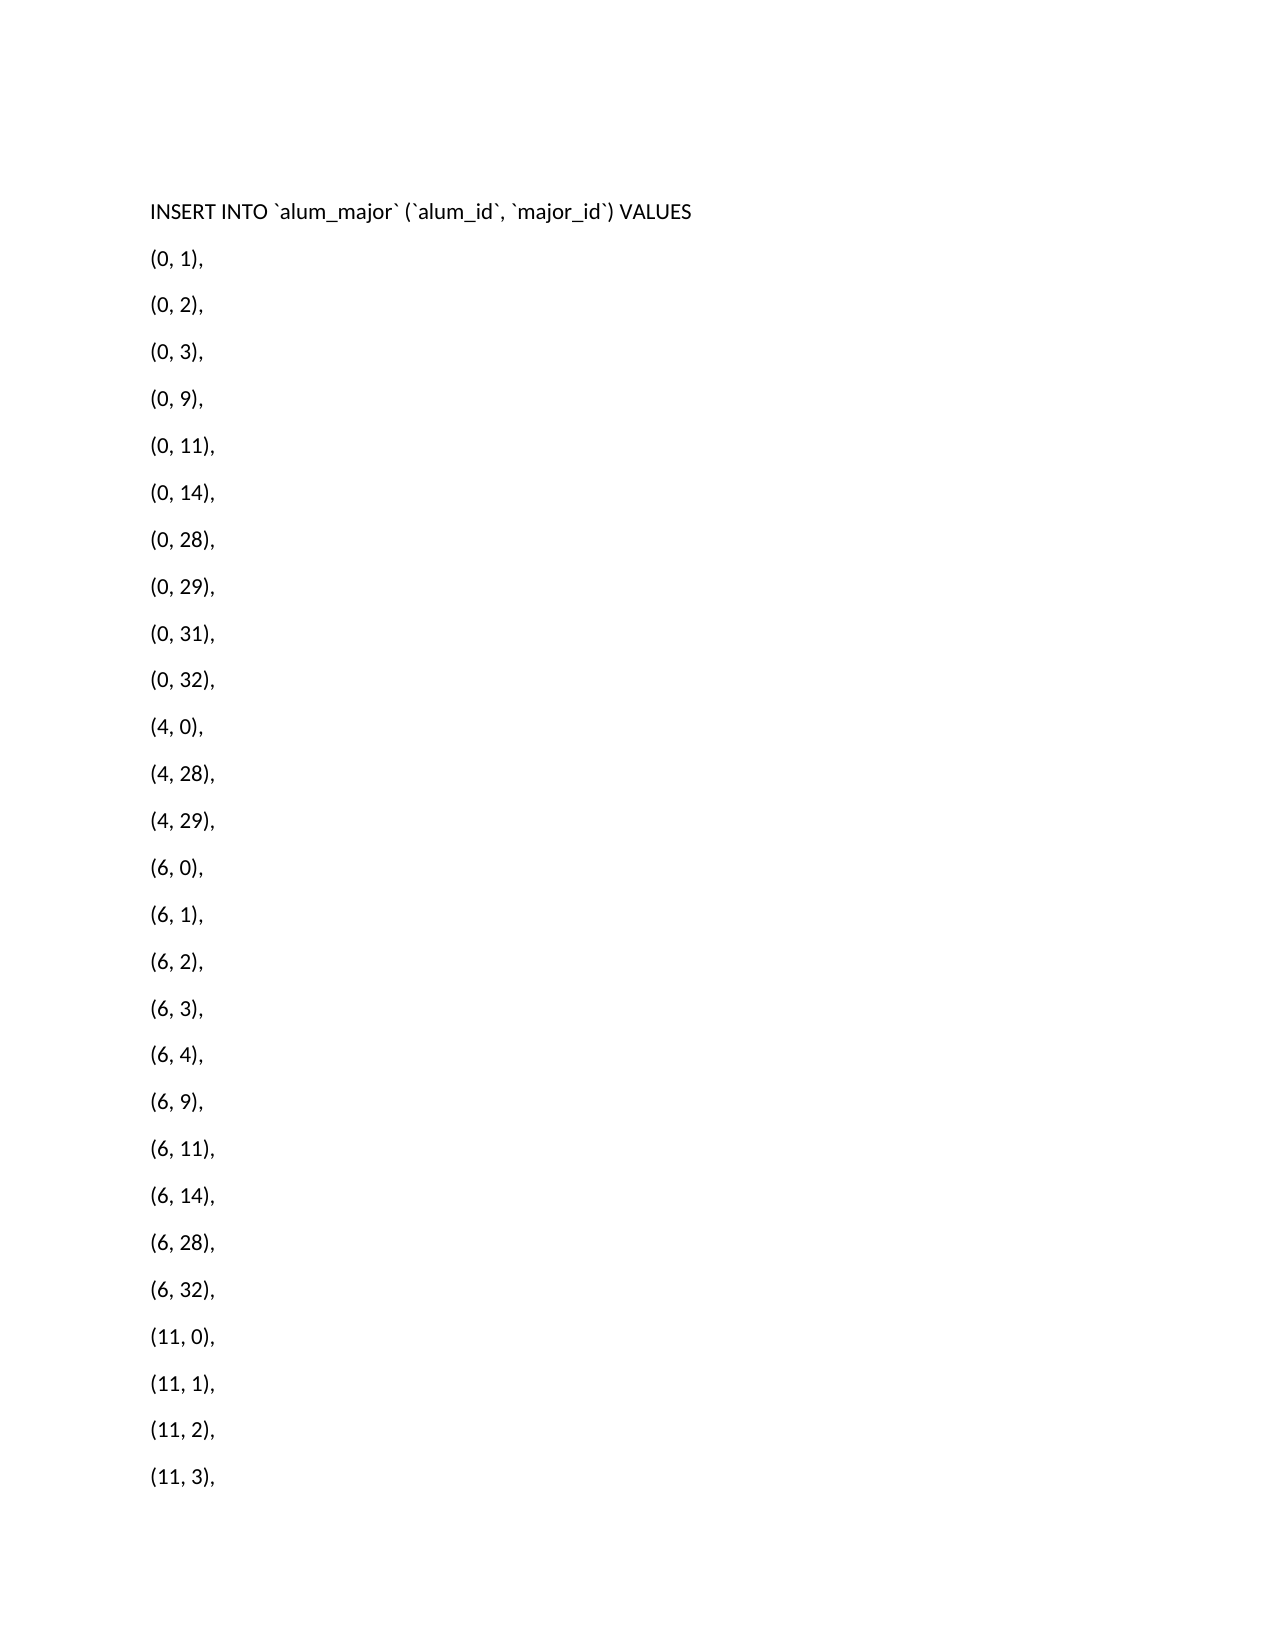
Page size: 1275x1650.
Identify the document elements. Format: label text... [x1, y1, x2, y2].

text (0, 31), [150, 619, 1125, 647]
text (6, 11), [150, 1134, 1125, 1162]
text (6, 28), [150, 1228, 1125, 1256]
text (0, 1), [150, 244, 1125, 272]
text (6, 14), [150, 1181, 1125, 1209]
text (6, 32), [150, 1275, 1125, 1303]
text INSERT INTO `alum_major` (`alum_id`, `major_id`) VALUES [150, 197, 1125, 225]
text (0, 11), [150, 431, 1125, 459]
text (0, 9), [150, 384, 1125, 412]
text (6, 9), [150, 1087, 1125, 1116]
text (11, 3), [150, 1462, 1125, 1491]
text (6, 0), [150, 853, 1125, 881]
text (0, 2), [150, 291, 1125, 319]
text (11, 1), [150, 1369, 1125, 1397]
text (0, 32), [150, 666, 1125, 694]
text (6, 2), [150, 947, 1125, 975]
text (0, 28), [150, 525, 1125, 553]
text (0, 29), [150, 572, 1125, 600]
text (6, 4), [150, 1041, 1125, 1069]
text (11, 2), [150, 1416, 1125, 1444]
text (11, 0), [150, 1322, 1125, 1350]
text (6, 1), [150, 900, 1125, 928]
text (0, 14), [150, 478, 1125, 506]
text (4, 0), [150, 712, 1125, 741]
text (6, 3), [150, 994, 1125, 1022]
text (4, 28), [150, 759, 1125, 787]
text (0, 3), [150, 337, 1125, 366]
text (4, 29), [150, 806, 1125, 834]
